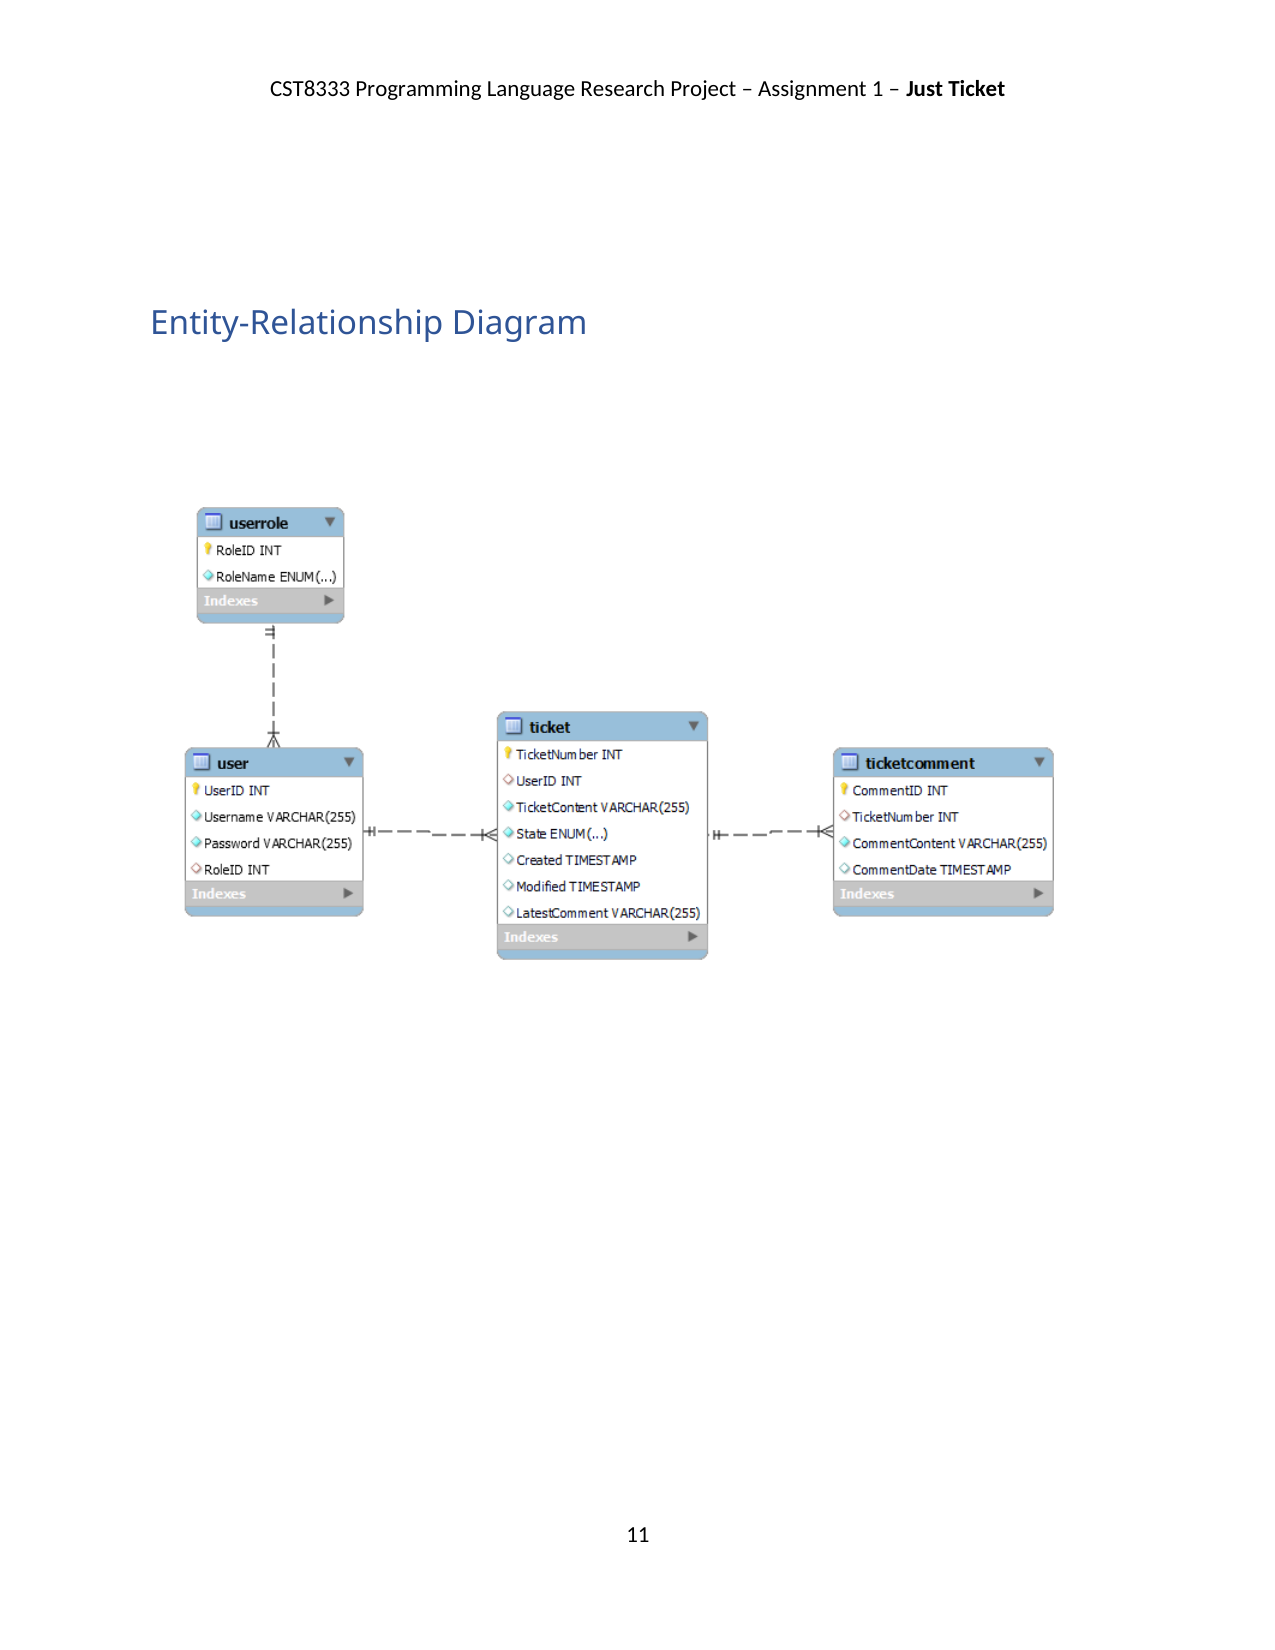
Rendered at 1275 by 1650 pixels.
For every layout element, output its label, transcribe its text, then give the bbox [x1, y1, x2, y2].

picture [150, 488, 1125, 1068]
subtitle Entity-Relationship Diagram [150, 299, 1125, 344]
